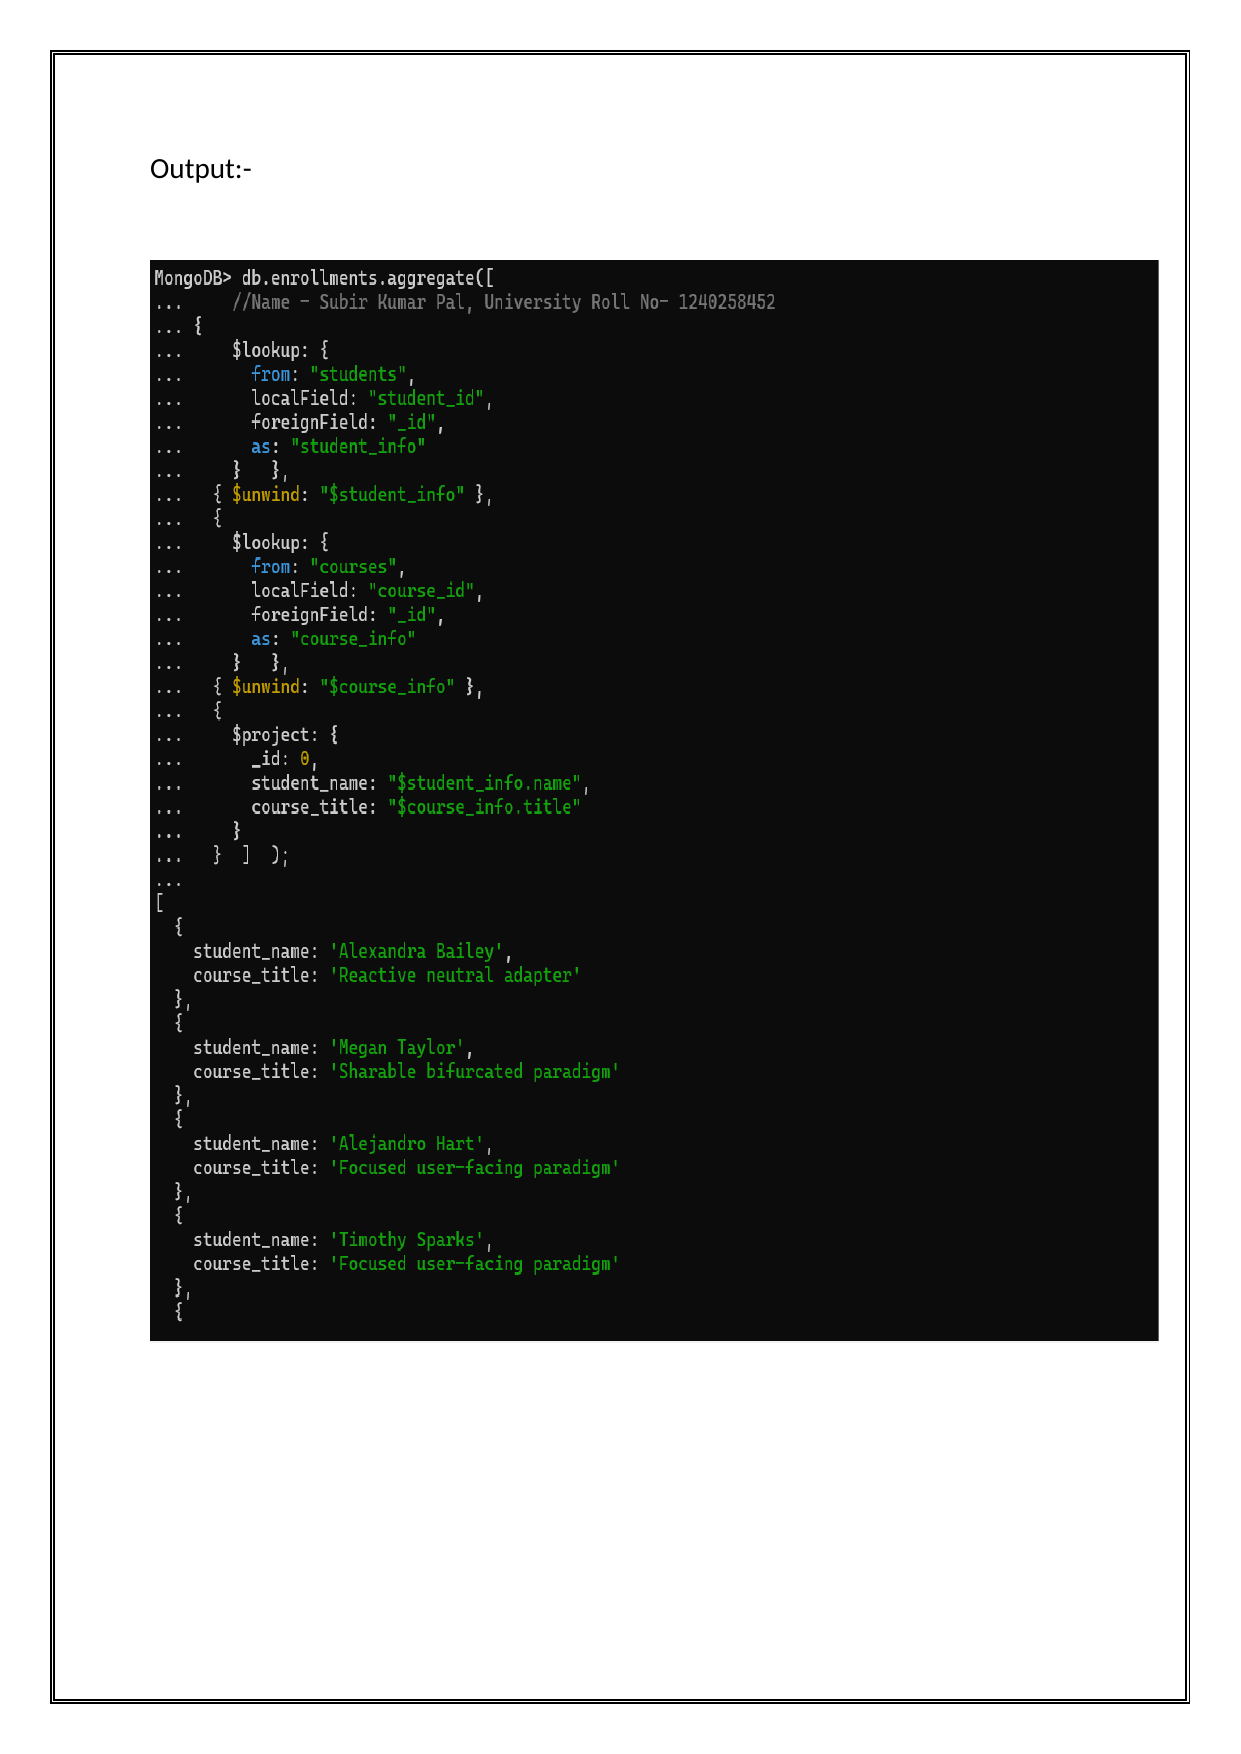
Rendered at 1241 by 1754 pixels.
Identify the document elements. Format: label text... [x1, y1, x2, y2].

text Output:- [150, 150, 1090, 186]
picture [150, 260, 1159, 1343]
